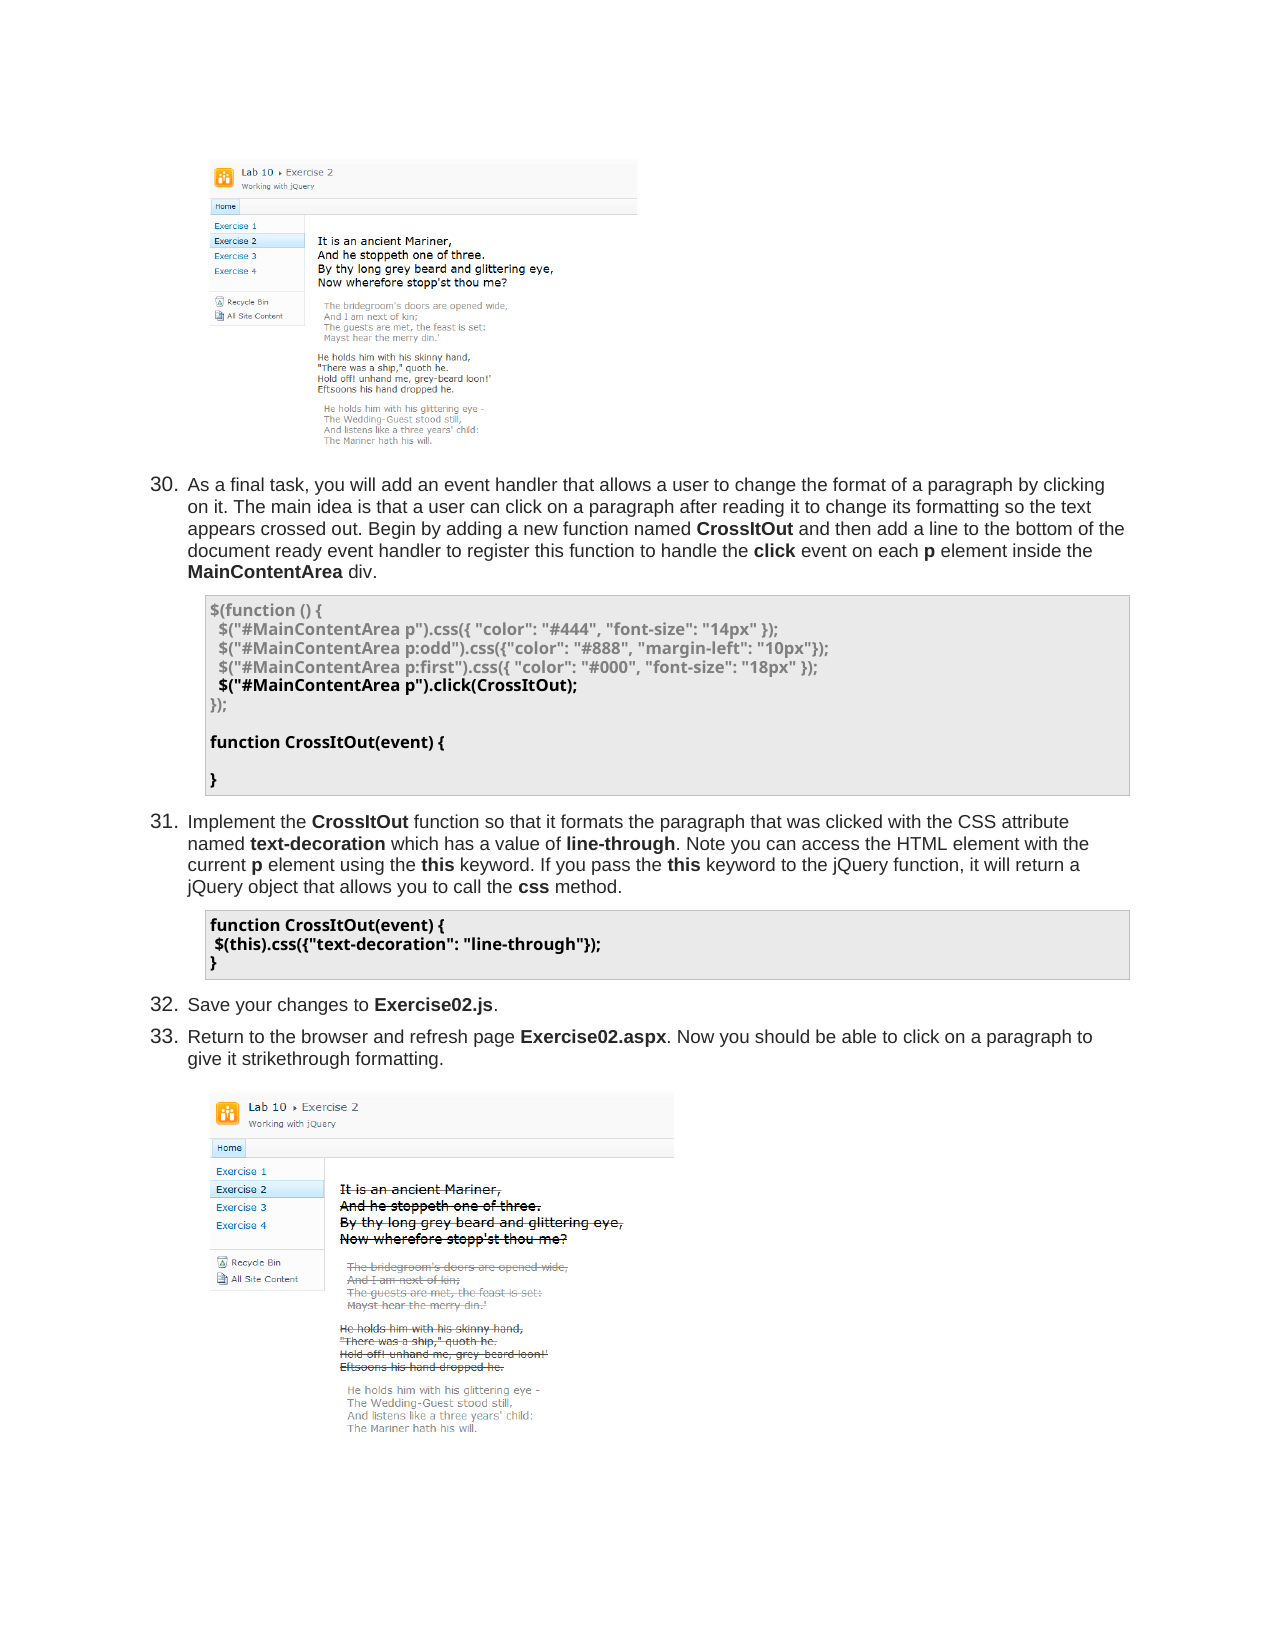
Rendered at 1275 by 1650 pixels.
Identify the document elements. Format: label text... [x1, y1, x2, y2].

text As a final task, you will add an event handler that allows a user to change the format of a paragraph by clicking on it. The main idea is that a user can click on a paragraph after reading it to change its formatting so the text appears crossed out. Begin by adding a new function named CrossItOut and then add a line to the bottom of the document ready event handler to register this function to handle the click event on each p element inside the MainContentArea div. [150, 472, 1125, 582]
text }); [206, 689, 1129, 707]
text function CrossItOut(event) { [206, 911, 1129, 928]
text function CrossItOut(event) { [206, 726, 1129, 745]
text Implement the CrossItOut function so that it formats the paragraph that was clicked with the CSS attribute named text-decoration which has a value of line-through. Note you can access the HTML element with the current p element using the this keyword. If you pass the this keyword to the jQuery function, it will return a jQuery object that allows you to call the css method. [150, 808, 1125, 897]
text Return to the browser and refresh page Exercise02.aspx. Now you should be able to click on a paragraph to give it strikethrough formatting. [150, 1024, 1125, 1070]
text $("#MainContentArea p:odd").css({"color": "#888", "margin-left": "10px"}); [206, 632, 1129, 651]
picture [210, 159, 638, 451]
text $("#MainContentArea p").css({ "color": "#444", "font-size": "14px" }); [206, 614, 1129, 632]
text } [206, 947, 1129, 979]
text $("#MainContentArea p:first").css({ "color": "#000", "font-size": "18px" }); [206, 651, 1129, 670]
text $("#MainContentArea p").click(CrossItOut); [206, 670, 1129, 689]
text } [206, 764, 1129, 795]
text $(function () { [206, 596, 1129, 614]
text Save your changes to Exercise02.js. [150, 992, 1125, 1016]
text $(this).css({"text-decoration": "line-through"}); [206, 928, 1129, 947]
picture [210, 1091, 674, 1441]
